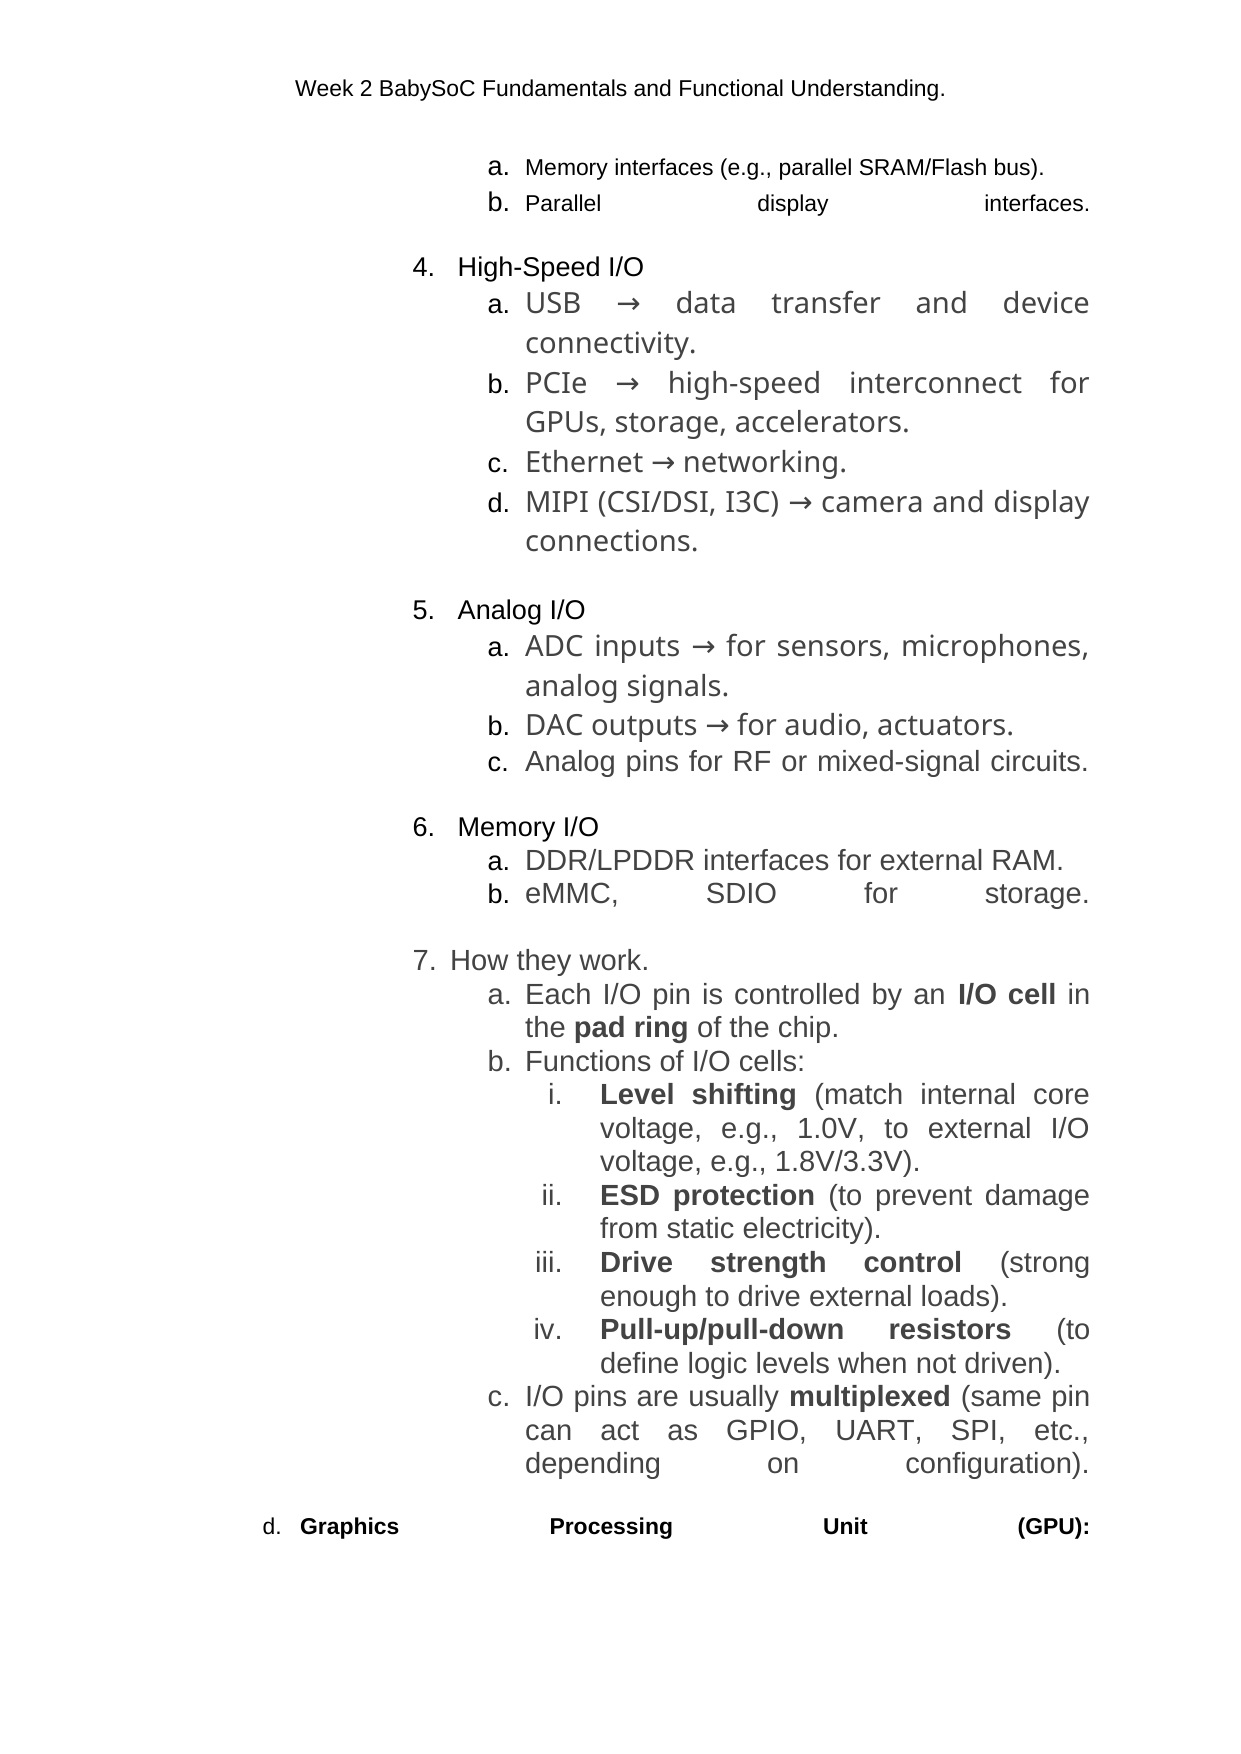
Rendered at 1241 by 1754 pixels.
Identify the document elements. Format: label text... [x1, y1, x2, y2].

subtitle Analog I/O [412, 594, 1090, 625]
subtitle Analog pins for RF or mixed-signal circuits. [487, 744, 1090, 811]
subtitle USB → data transfer and device connectivity. [487, 282, 1090, 362]
subtitle How they work. [412, 943, 1090, 977]
subtitle Ethernet → networking. [487, 441, 1090, 481]
subtitle PCIe → high-speed interconnect for GPUs, storage, accelerators. [487, 362, 1090, 441]
list Parallel display interfaces. [487, 186, 1090, 247]
list Memory interfaces (e.g., parallel SRAM/Flash bus). [487, 150, 1090, 181]
subtitle DDR/LPDDR interfaces for external RAM. [487, 842, 1090, 876]
subtitle High-Speed I/O [412, 251, 1090, 282]
subtitle Each I/O pin is controlled by an I/O cell in the pad ring of the chip. [487, 977, 1090, 1044]
subtitle eMMC, SDIO for storage. [487, 876, 1090, 943]
subtitle Level shifting (match internal core voltage, e.g., 1.0V, to external I/O voltage, e.g., 1.8V/3.3V). [562, 1077, 1090, 1178]
subtitle Drive strength control (strong enough to drive external loads). [562, 1245, 1090, 1312]
subtitle ADC inputs → for sensors, microphones, analog signals. [487, 625, 1090, 704]
subtitle I/O pins are usually multiplexed (same pin can act as GPIO, UART, SPI, etc., depending on configuration). [487, 1379, 1090, 1513]
list Graphics Processing Unit (GPU): [262, 1513, 1090, 1570]
subtitle MIPI (CSI/DSI, I3C) → camera and display connections. [487, 481, 1090, 594]
subtitle DAC outputs → for audio, actuators. [487, 704, 1090, 744]
subtitle Pull-up/pull-down resistors (to define logic levels when not driven). [562, 1312, 1090, 1379]
subtitle Functions of I/O cells: [487, 1044, 1090, 1077]
subtitle Memory I/O [412, 811, 1090, 842]
subtitle ESD protection (to prevent damage from static electricity). [562, 1178, 1090, 1245]
